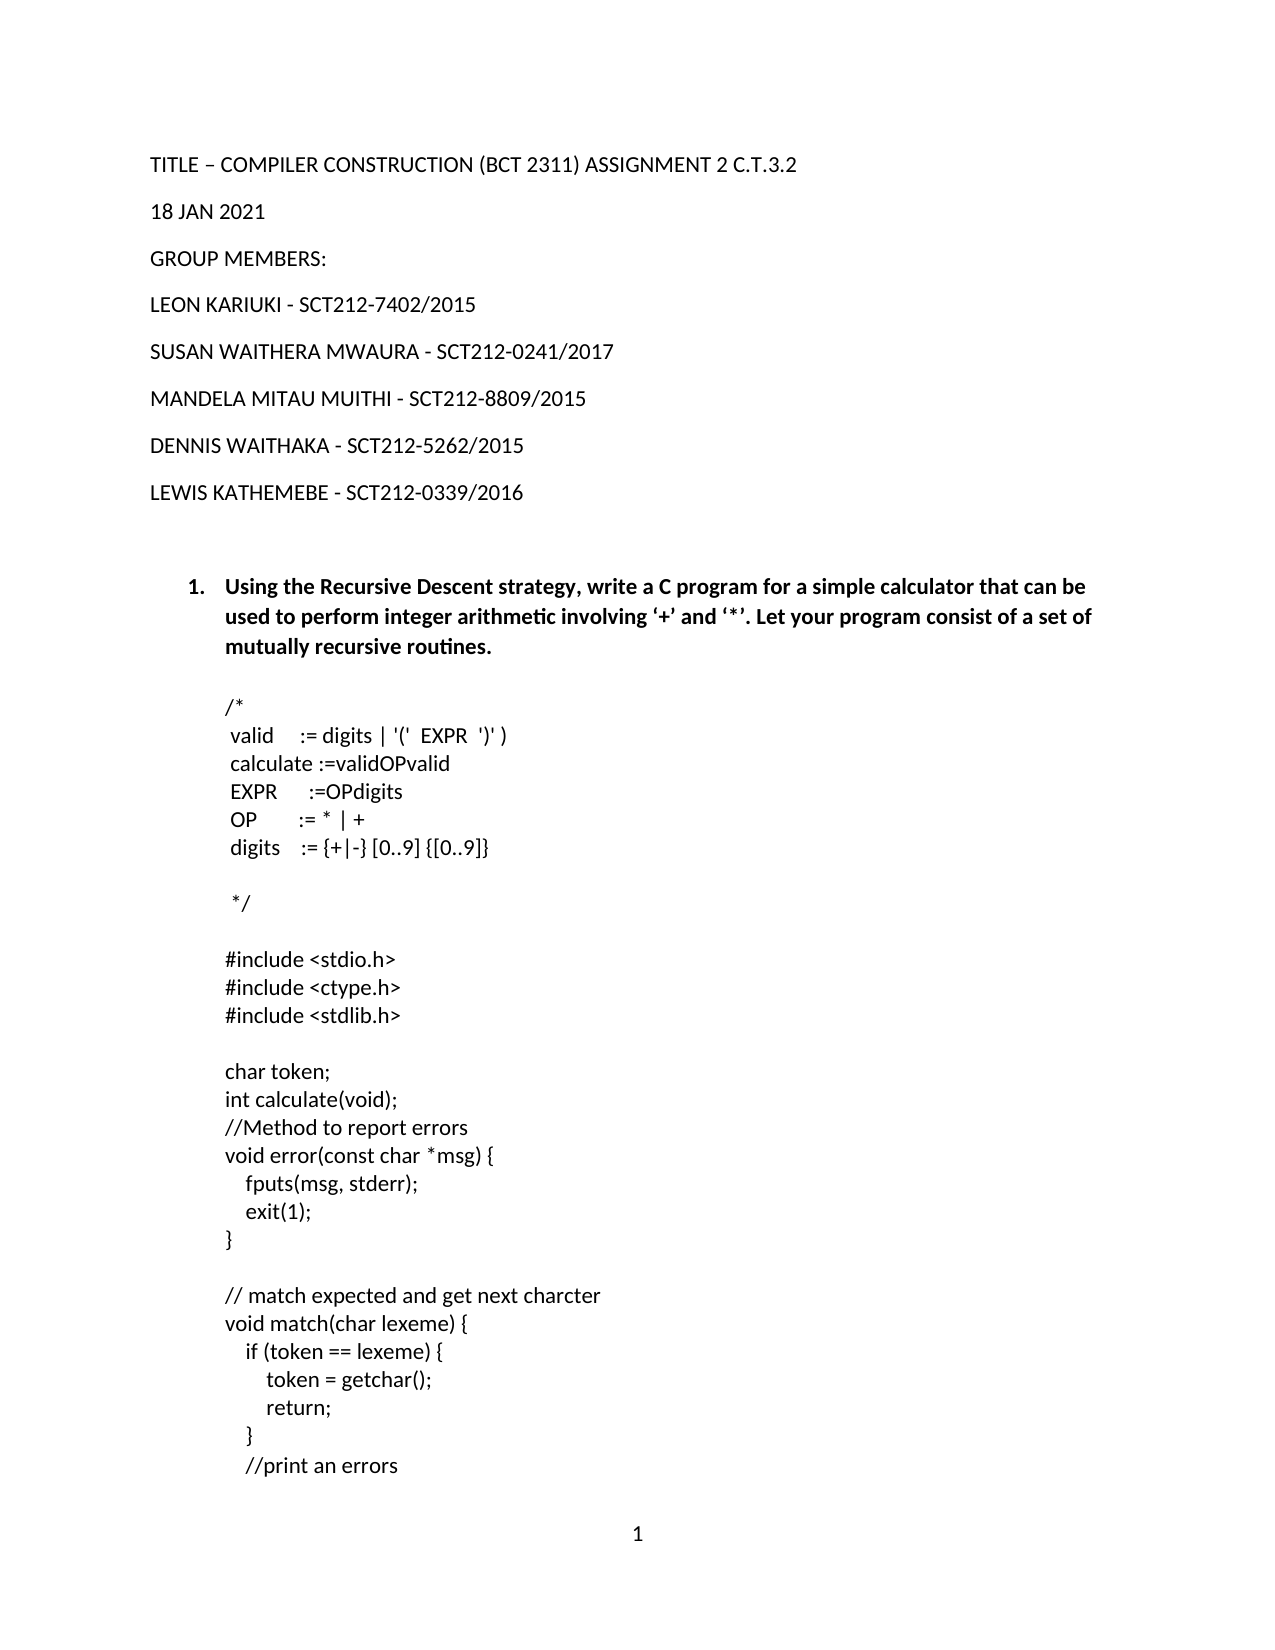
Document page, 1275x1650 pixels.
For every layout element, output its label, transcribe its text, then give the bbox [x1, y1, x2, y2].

list token = getchar(); [225, 1365, 1125, 1393]
list #include <stdio.h> [225, 945, 1125, 973]
list OP := * | + [225, 805, 1125, 833]
list EXPR :=OPdigits [225, 777, 1125, 805]
list #include <ctype.h> [225, 973, 1125, 1001]
list if (token == lexeme) { [225, 1337, 1125, 1365]
list Using the Recursive Descent strategy, write a C program for a simple calculator that can be used to perform integer arithmetic involving ‘+’ and ‘*’. Let your program consist of a set of mutually recursive routines. [187, 572, 1125, 660]
text 18 JAN 2021 [150, 197, 1125, 225]
text LEWIS KATHEMEBE - SCT212-0339/2016 [150, 478, 1125, 506]
list valid := digits | '(' EXPR ')' ) [225, 721, 1125, 749]
list // match expected and get next charcter [225, 1281, 1125, 1309]
list #include <stdlib.h> [225, 1001, 1125, 1029]
list digits := {+|-} [0..9] {[0..9]} [225, 833, 1125, 861]
list char token; [225, 1057, 1125, 1085]
list */ [225, 889, 1125, 917]
text MANDELA MITAU MUITHI - SCT212-8809/2015 [150, 384, 1125, 412]
text TITLE – COMPILER CONSTRUCTION (BCT 2311) ASSIGNMENT 2 C.T.3.2 [150, 150, 1125, 178]
list //Method to report errors [225, 1113, 1125, 1141]
list void match(char lexeme) { [225, 1309, 1125, 1337]
list } [225, 1421, 1125, 1449]
list fputs(msg, stderr); [225, 1169, 1125, 1197]
text SUSAN WAITHERA MWAURA - SCT212-0241/2017 [150, 337, 1125, 366]
list void error(const char *msg) { [225, 1141, 1125, 1169]
list //print an errors [225, 1451, 1125, 1479]
text GROUP MEMBERS: [150, 244, 1125, 272]
list return; [225, 1393, 1125, 1421]
list calculate :=validOPvalid [225, 749, 1125, 777]
list } [225, 1225, 1125, 1253]
list /* [225, 693, 1125, 721]
list exit(1); [225, 1197, 1125, 1225]
text DENNIS WAITHAKA - SCT212-5262/2015 [150, 431, 1125, 459]
list int calculate(void); [225, 1085, 1125, 1113]
text LEON KARIUKI - SCT212-7402/2015 [150, 291, 1125, 319]
